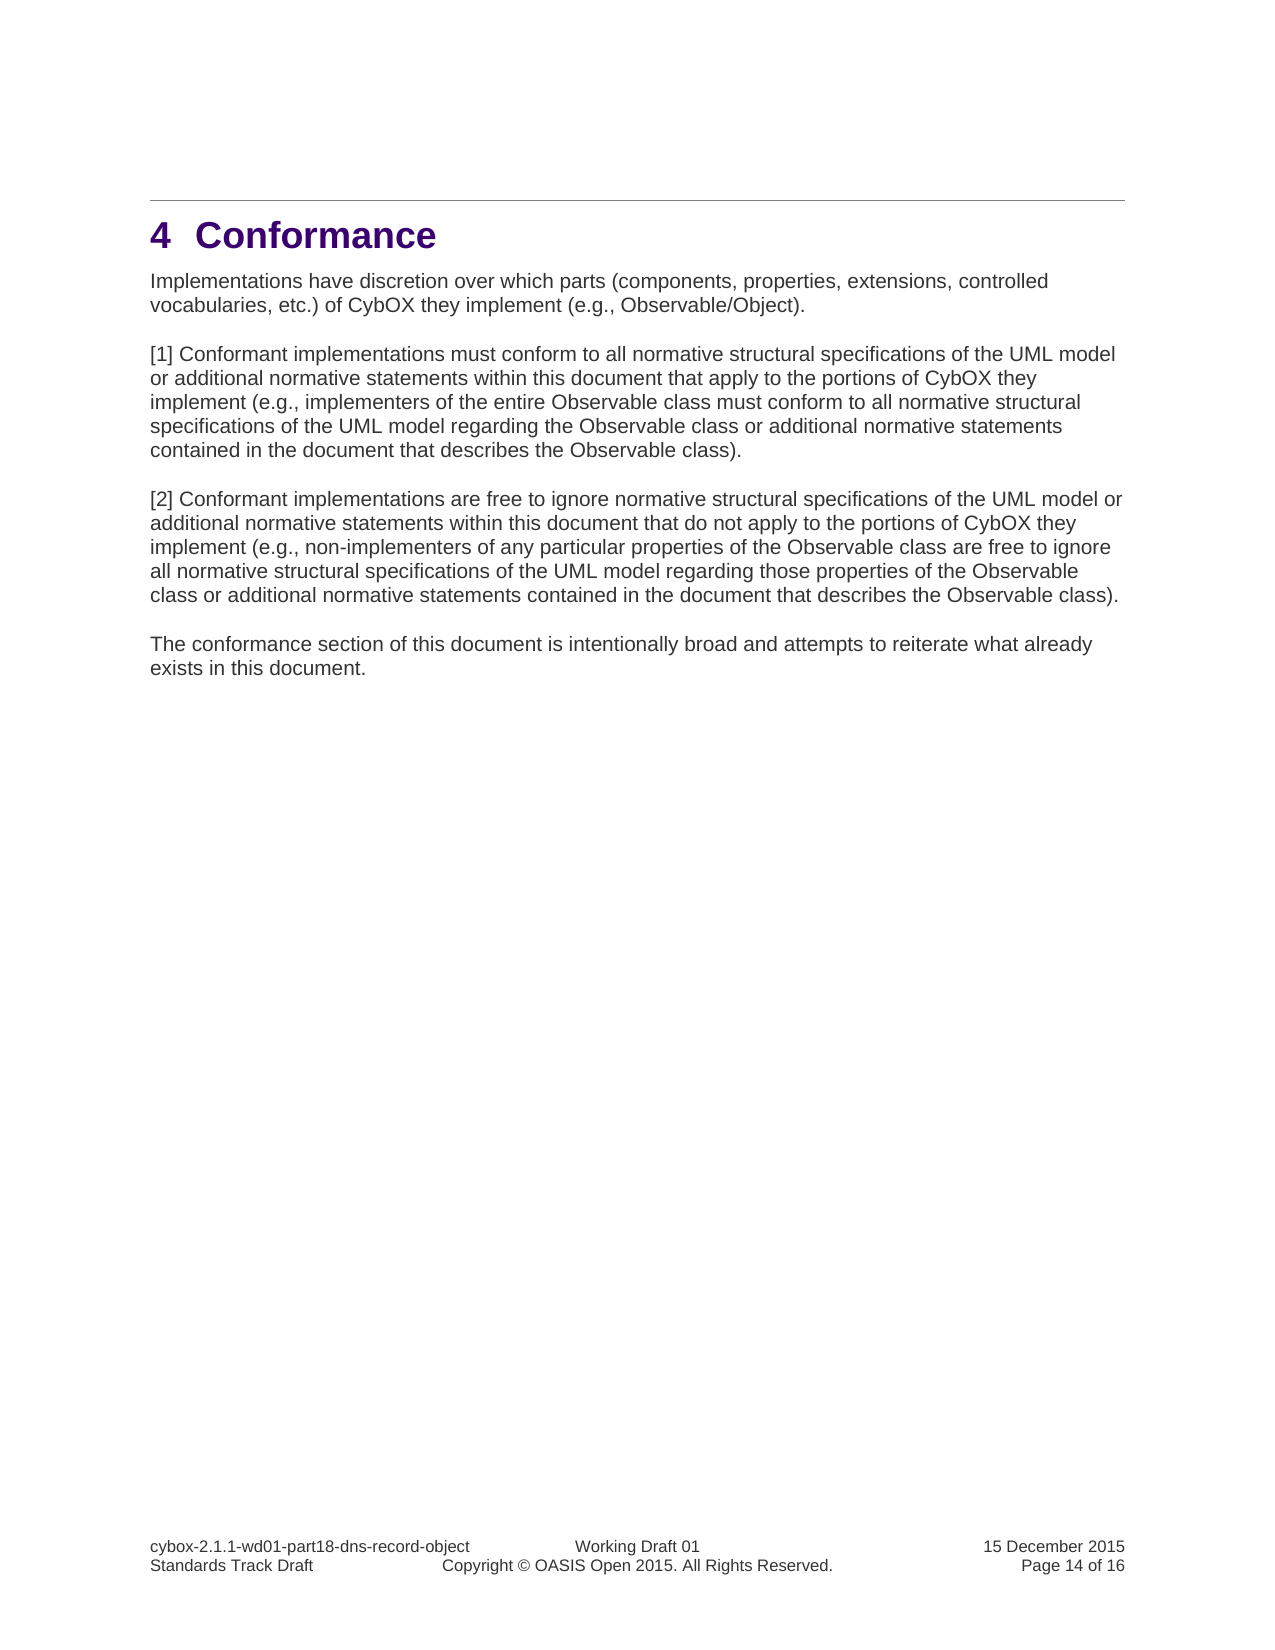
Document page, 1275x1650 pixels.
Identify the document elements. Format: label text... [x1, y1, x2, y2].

text Implementations have discretion over which parts (components, properties, extensions, controlled vocabularies, etc.) of CybOX they implement (e.g., Observable/Object). [150, 269, 1125, 317]
subtitle Conformance [150, 201, 1125, 257]
text [1] Conformant implementations must conform to all normative structural specifications of the UML model or additional normative statements within this document that apply to the portions of CybOX they implement (e.g., implementers of the entire Observable class must conform to all normative structural specifications of the UML model regarding the Observable class or additional normative statements contained in the document that describes the Observable class). [150, 342, 1125, 462]
text [2] Conformant implementations are free to ignore normative structural specifications of the UML model or additional normative statements within this document that do not apply to the portions of CybOX they implement (e.g., non-implementers of any particular properties of the Observable class are free to ignore all normative structural specifications of the UML model regarding those properties of the Observable class or additional normative statements contained in the document that describes the Observable class). [150, 487, 1125, 607]
text The conformance section of this document is intentionally broad and attempts to reiterate what already exists in this document. [150, 632, 1125, 679]
